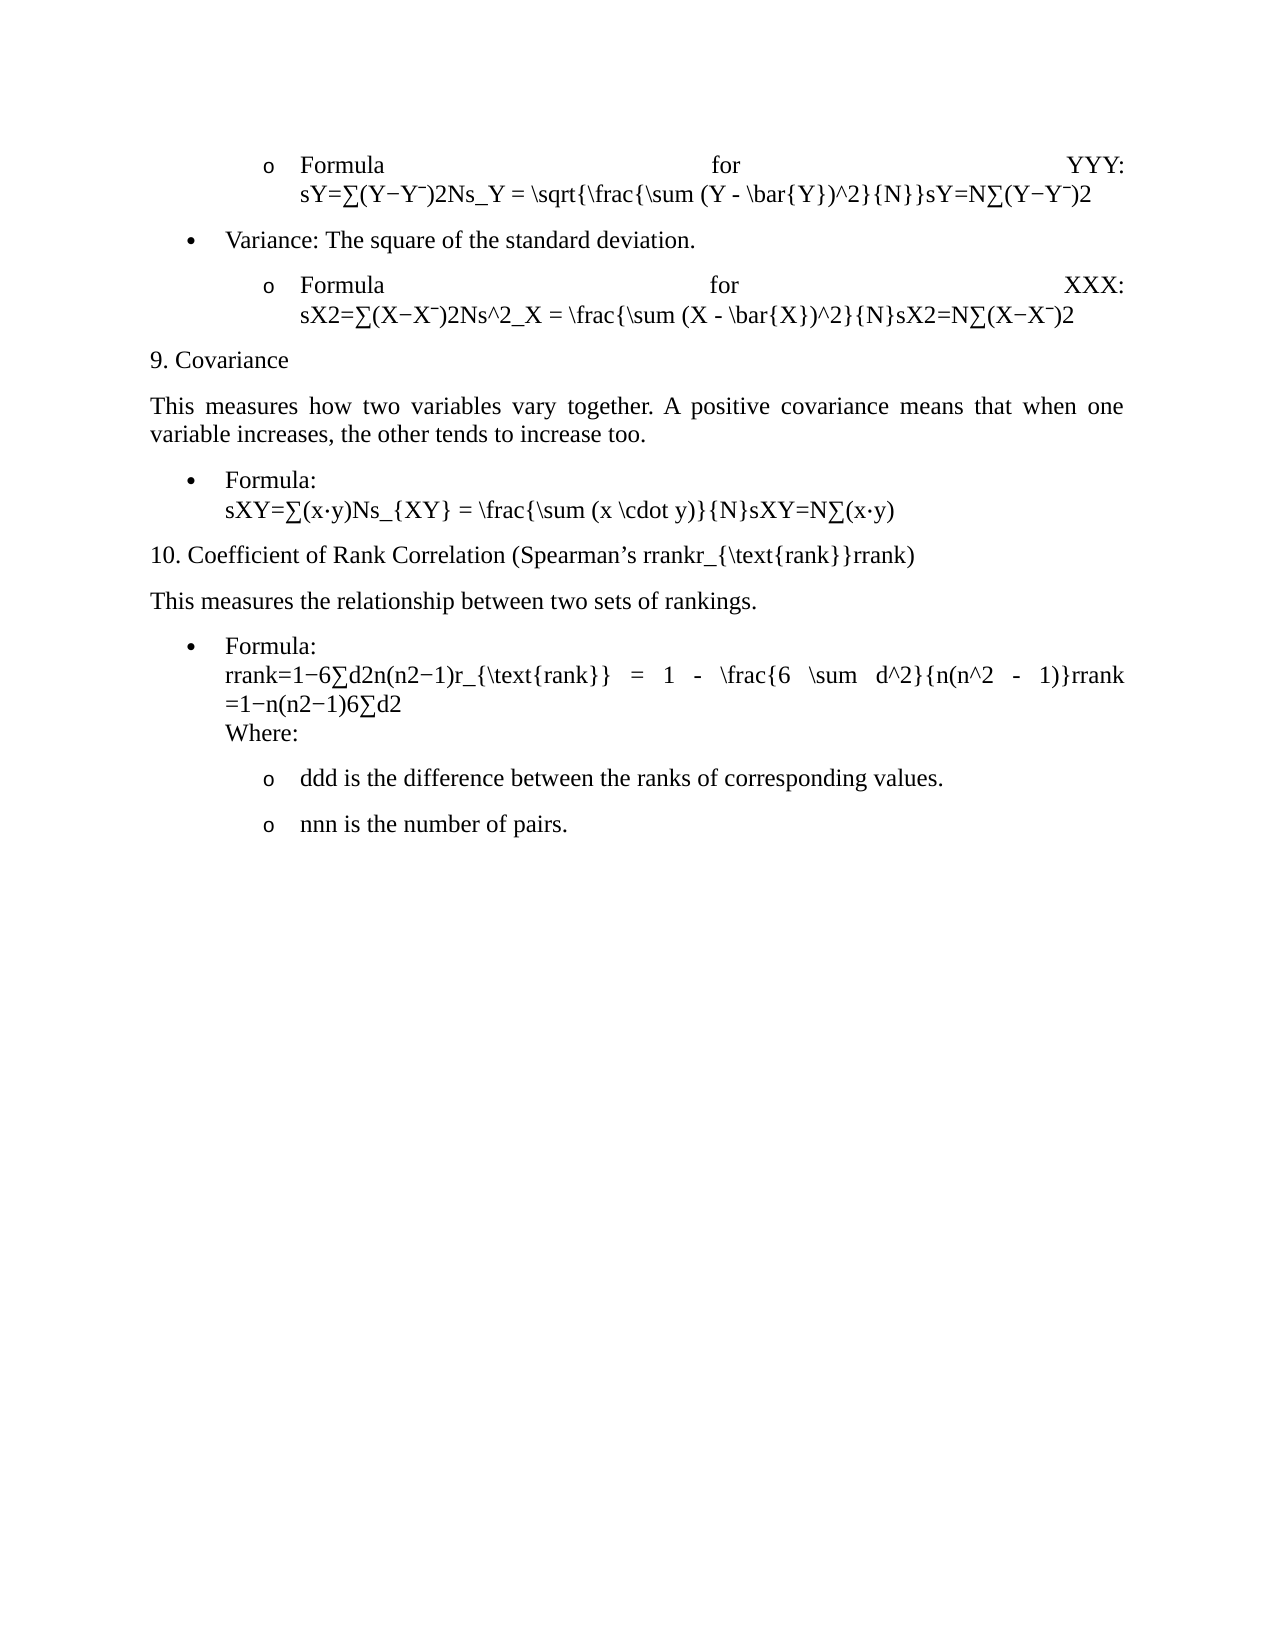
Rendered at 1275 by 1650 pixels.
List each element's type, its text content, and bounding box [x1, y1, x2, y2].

text 10. Coefficient of Rank Correlation (Spearman’s rrankr_{\text{rank}}rrank​) [150, 541, 1125, 569]
list Formula: rrank=1−6∑d2n(n2−1)r_{\text{rank}} = 1 - \frac{6 \sum d^2}{n(n^2 - 1)}rrank​=1−n(n2−1)6∑d2​ Where: [187, 631, 1125, 746]
list nnn is the number of pairs. [262, 809, 1125, 839]
text This measures the relationship between two sets of rankings. [150, 586, 1125, 615]
list ddd is the difference between the ranks of corresponding values. [262, 763, 1125, 793]
list Formula: sXY=∑(x⋅y)Ns_{XY} = \frac{\sum (x \cdot y)}{N}sXY​=N∑(x⋅y)​ [187, 465, 1125, 524]
list Formula for YYY: sY=∑(Y−Yˉ)2Ns_Y = \sqrt{\frac{\sum (Y - \bar{Y})^2}{N}}sY​=N∑(Y−Yˉ)2​​ [262, 150, 1125, 208]
list Variance: The square of the standard deviation. [187, 225, 1125, 254]
text This measures how two variables vary together. A positive covariance means that when one variable increases, the other tends to increase too. [150, 391, 1125, 448]
text 9. Covariance [150, 345, 1125, 374]
list Formula for XXX: sX2=∑(X−Xˉ)2Ns^2_X = \frac{\sum (X - \bar{X})^2}{N}sX2​=N∑(X−Xˉ)2​ [262, 270, 1125, 329]
